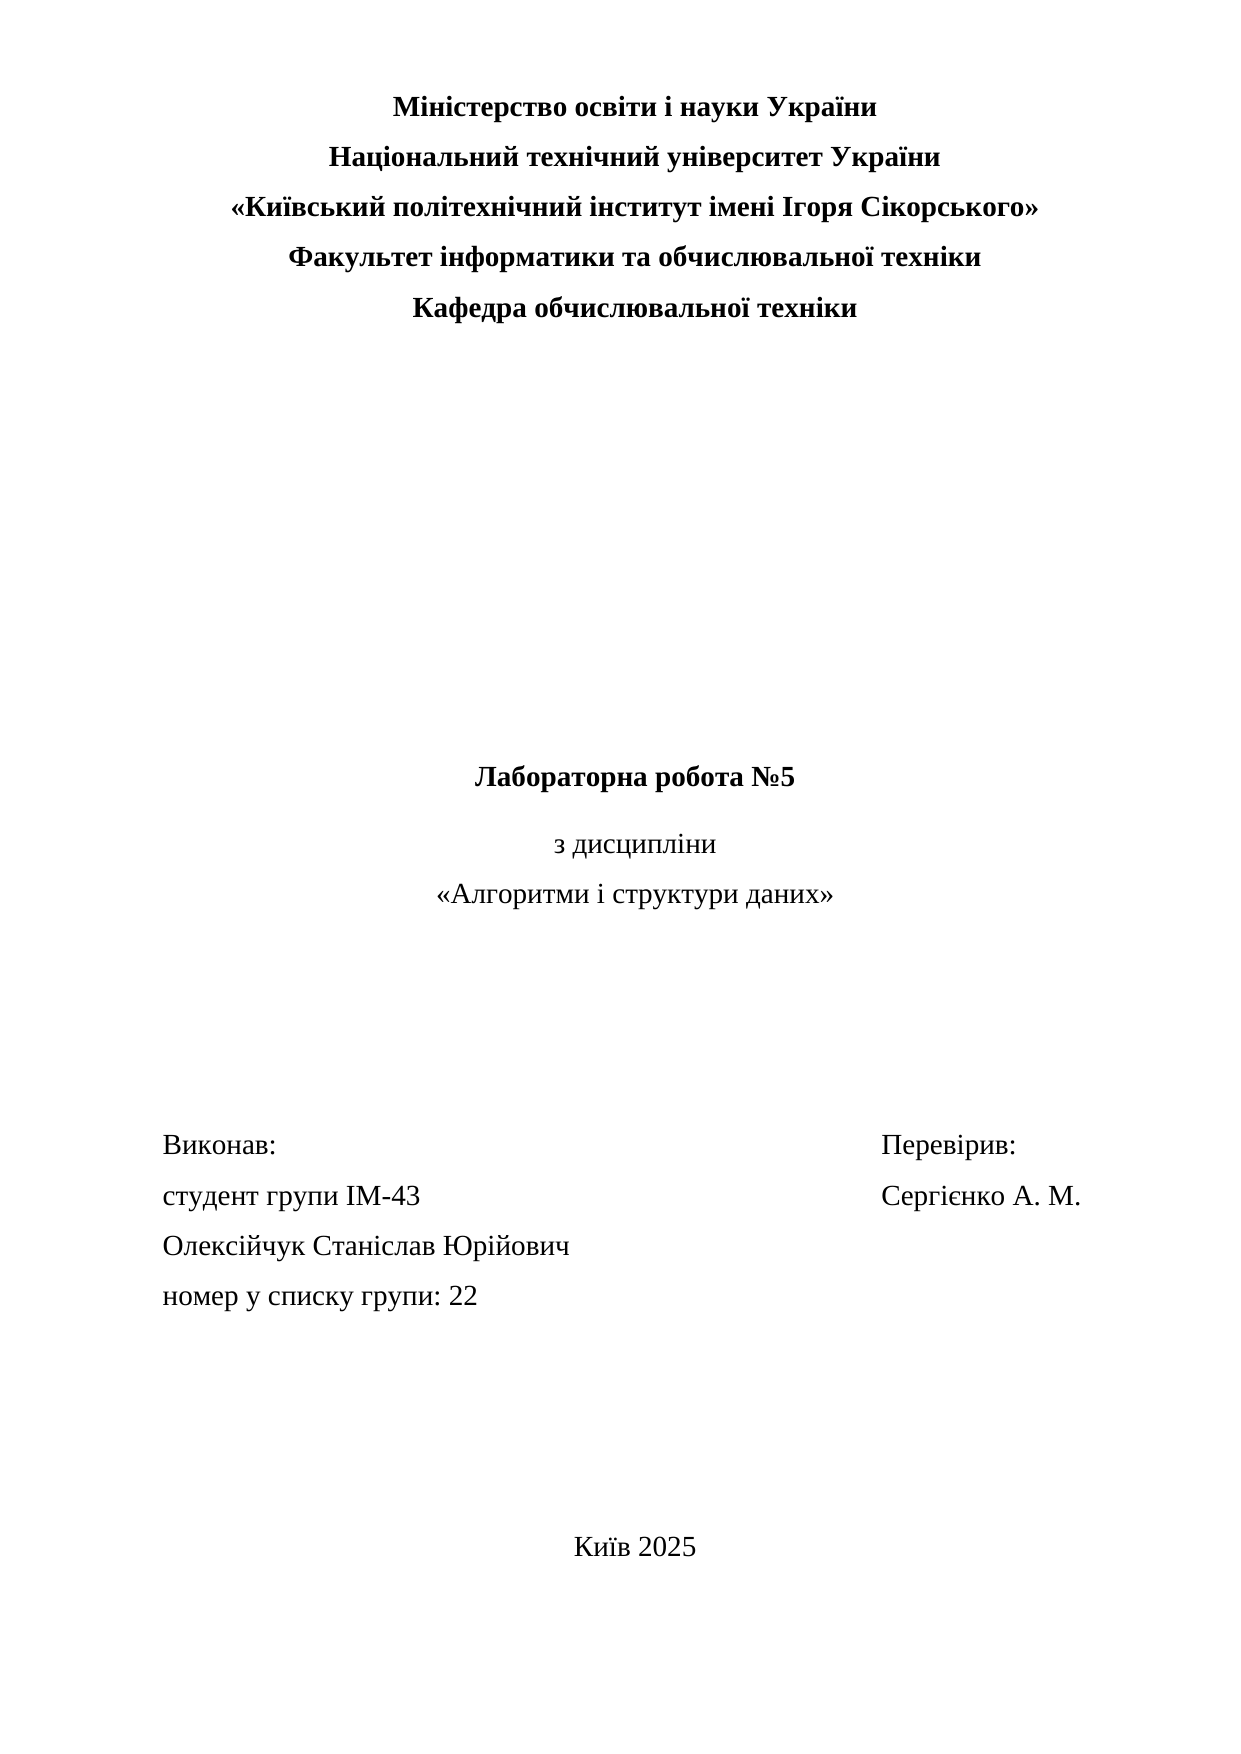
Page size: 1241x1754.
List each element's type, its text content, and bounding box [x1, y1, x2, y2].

text Київ 2025 [89, 1529, 1181, 1563]
text Олексійчук Станіслав Юрійович [89, 1228, 1181, 1261]
text студент групи IM-43 Сергієнко А. М. [89, 1178, 1181, 1211]
text з дисципліни «Алгоритми і структури даних» [89, 826, 1181, 909]
text номер у списку групи: 22 [89, 1278, 1181, 1312]
text Виконав: Перевірив: [89, 1127, 1181, 1161]
text Міністерство освіти і науки України Національний технічний університет України «Київський політехнічний інститут імені Ігоря Сікорського» Факультет інформатики та обчислювальної техніки Кафедра обчислювальної техніки [89, 89, 1181, 323]
text Лабораторна робота №5 [89, 759, 1181, 792]
